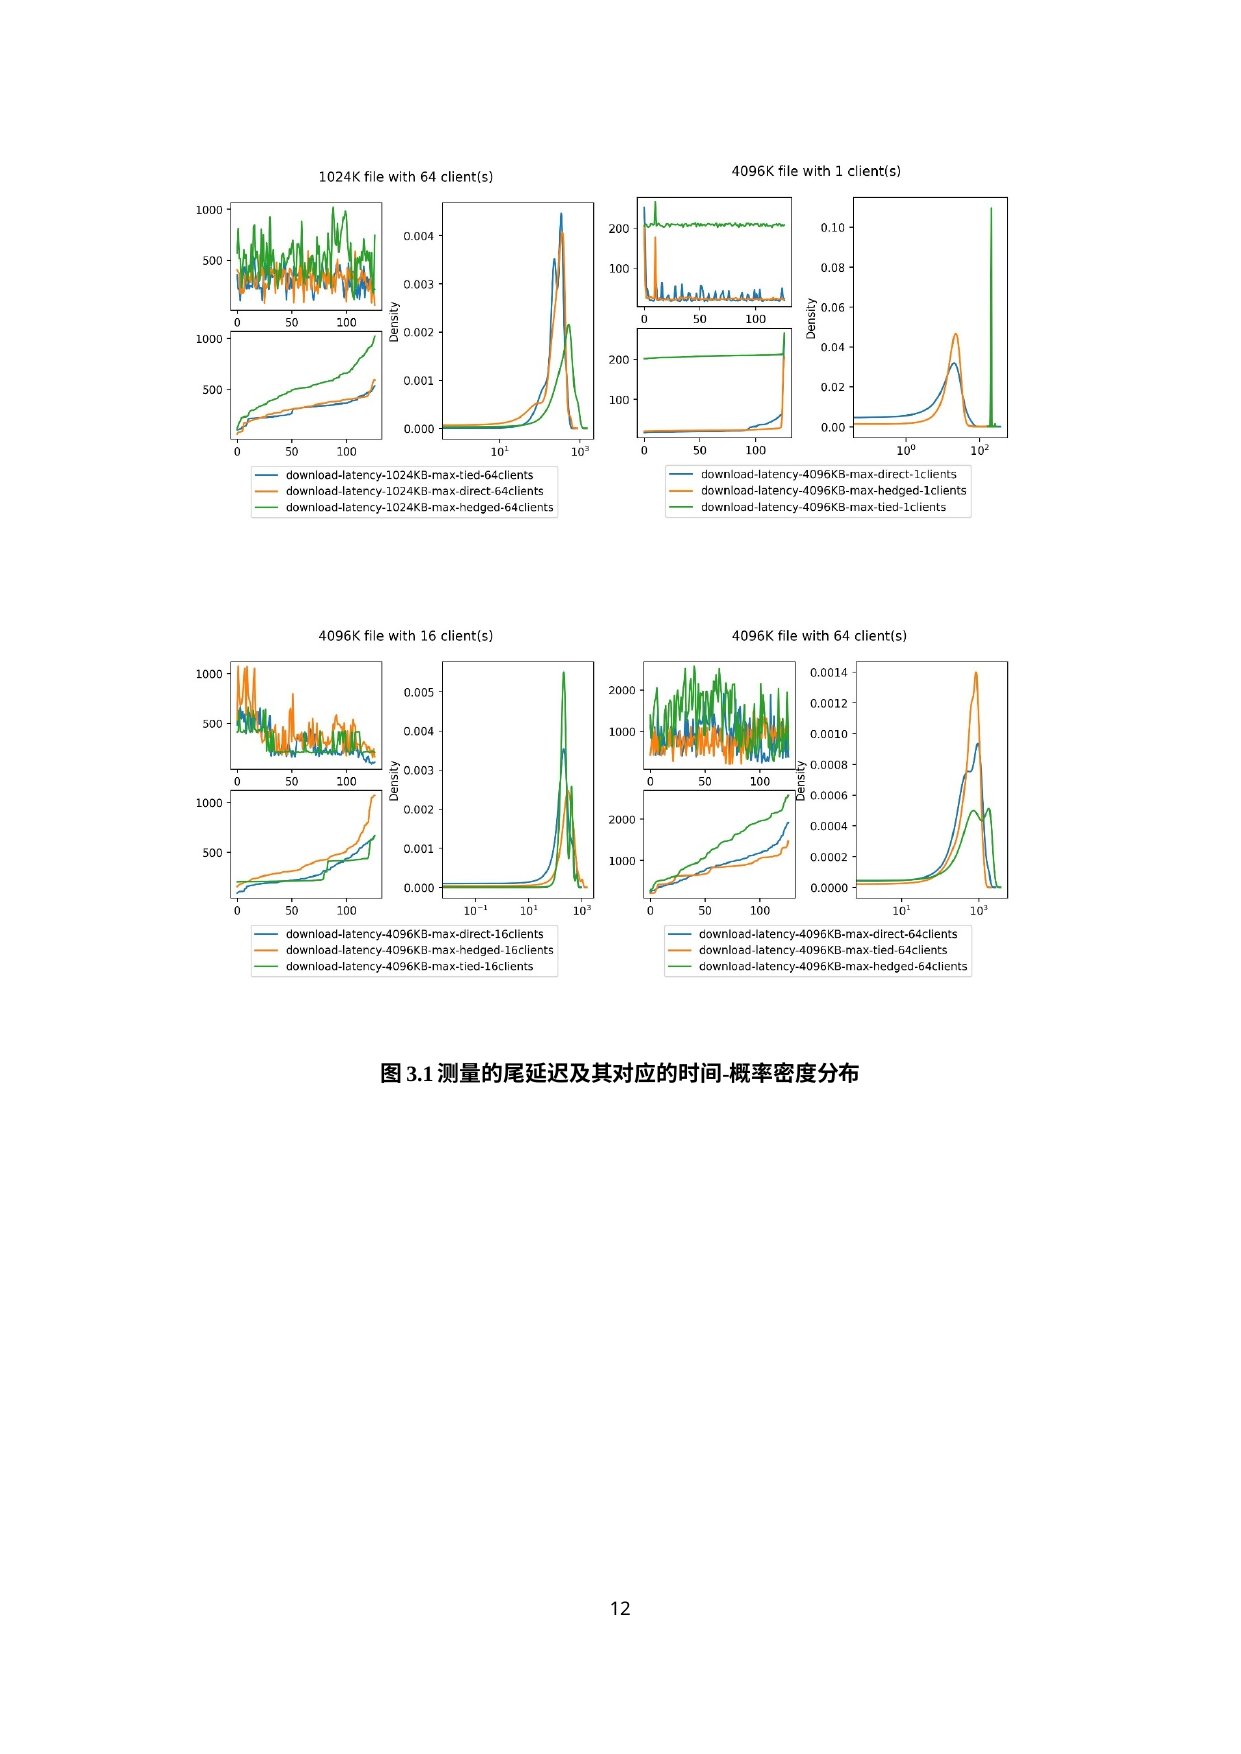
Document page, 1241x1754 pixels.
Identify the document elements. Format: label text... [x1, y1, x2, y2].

picture [187, 157, 1015, 525]
text 图3.1测量的尾延迟及其对应的时间-概率密度分布 [187, 1056, 1053, 1088]
picture [187, 623, 1015, 984]
